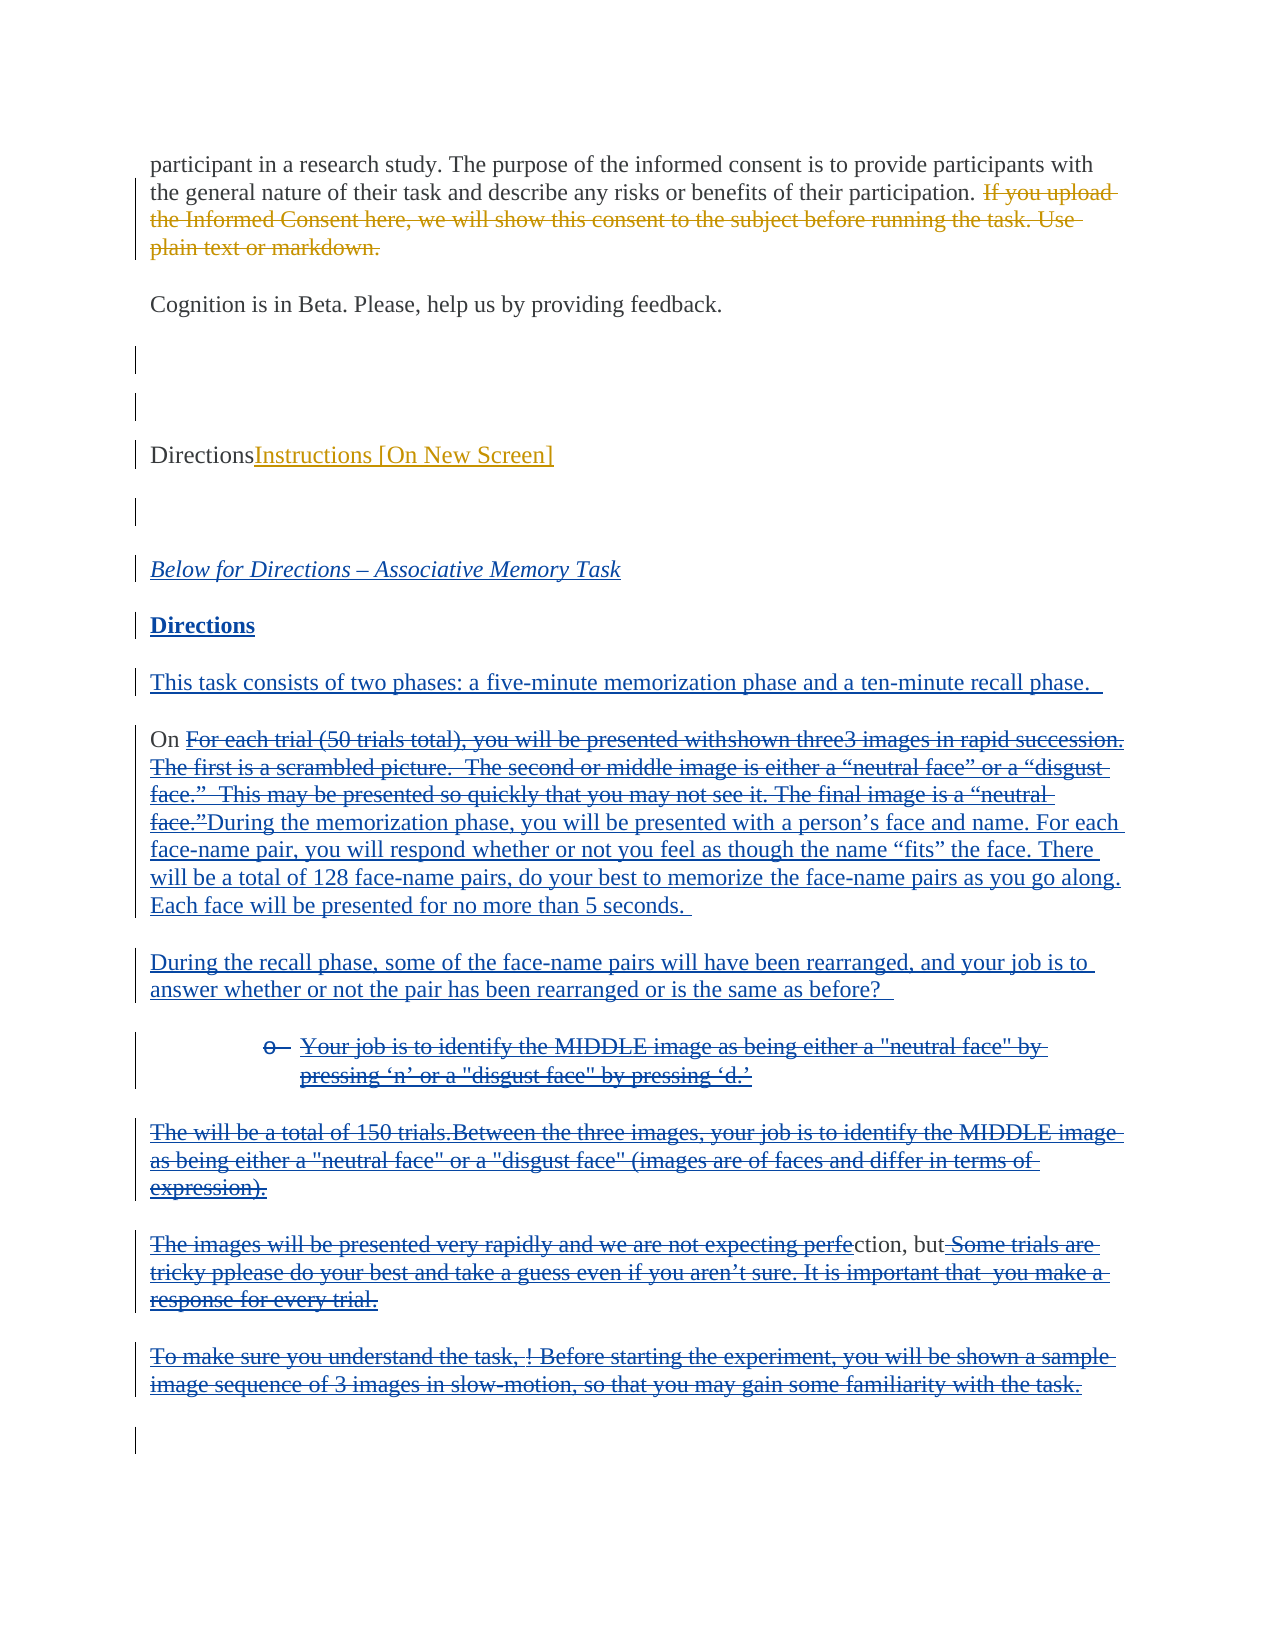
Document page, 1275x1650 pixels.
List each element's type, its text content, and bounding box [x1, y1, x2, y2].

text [150, 150, 1125, 260]
text Cognition is in Beta. Please, help us by providing feedback. [150, 289, 1125, 317]
